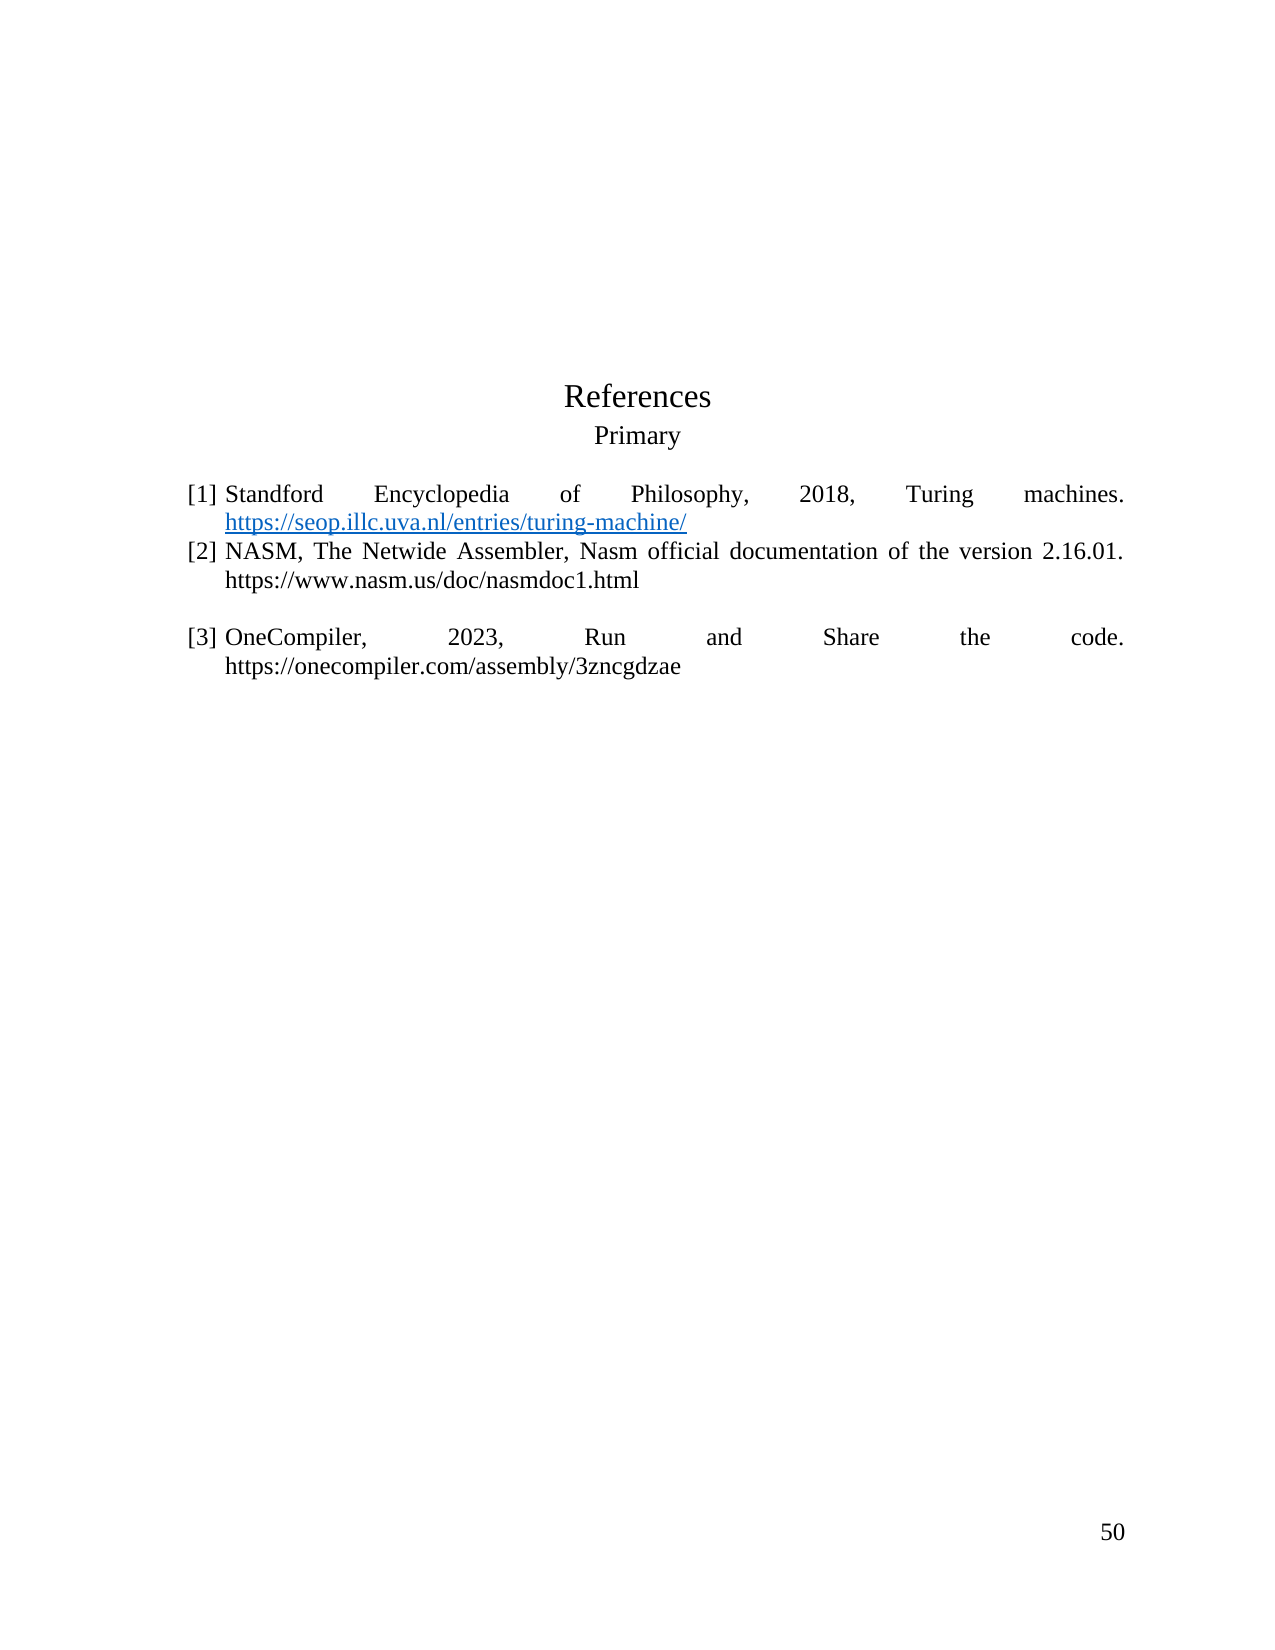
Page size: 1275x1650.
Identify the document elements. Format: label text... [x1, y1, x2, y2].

subtitle References [150, 376, 1125, 414]
list Standford Encyclopedia of Philosophy, 2018, Turing machines. https://seop.illc.uva.nl/entries/turing-machine/ [187, 479, 1125, 536]
list NASM, The Netwide Assembler, Nasm official documentation of the version 2.16.01. https://www.nasm.us/doc/nasmdoc1.html [187, 536, 1125, 594]
list OneCompiler, 2023, Run and Share the code. https://onecompiler.com/assembly/3zncgdzae [187, 622, 1125, 680]
subtitle Primary [150, 419, 1125, 450]
